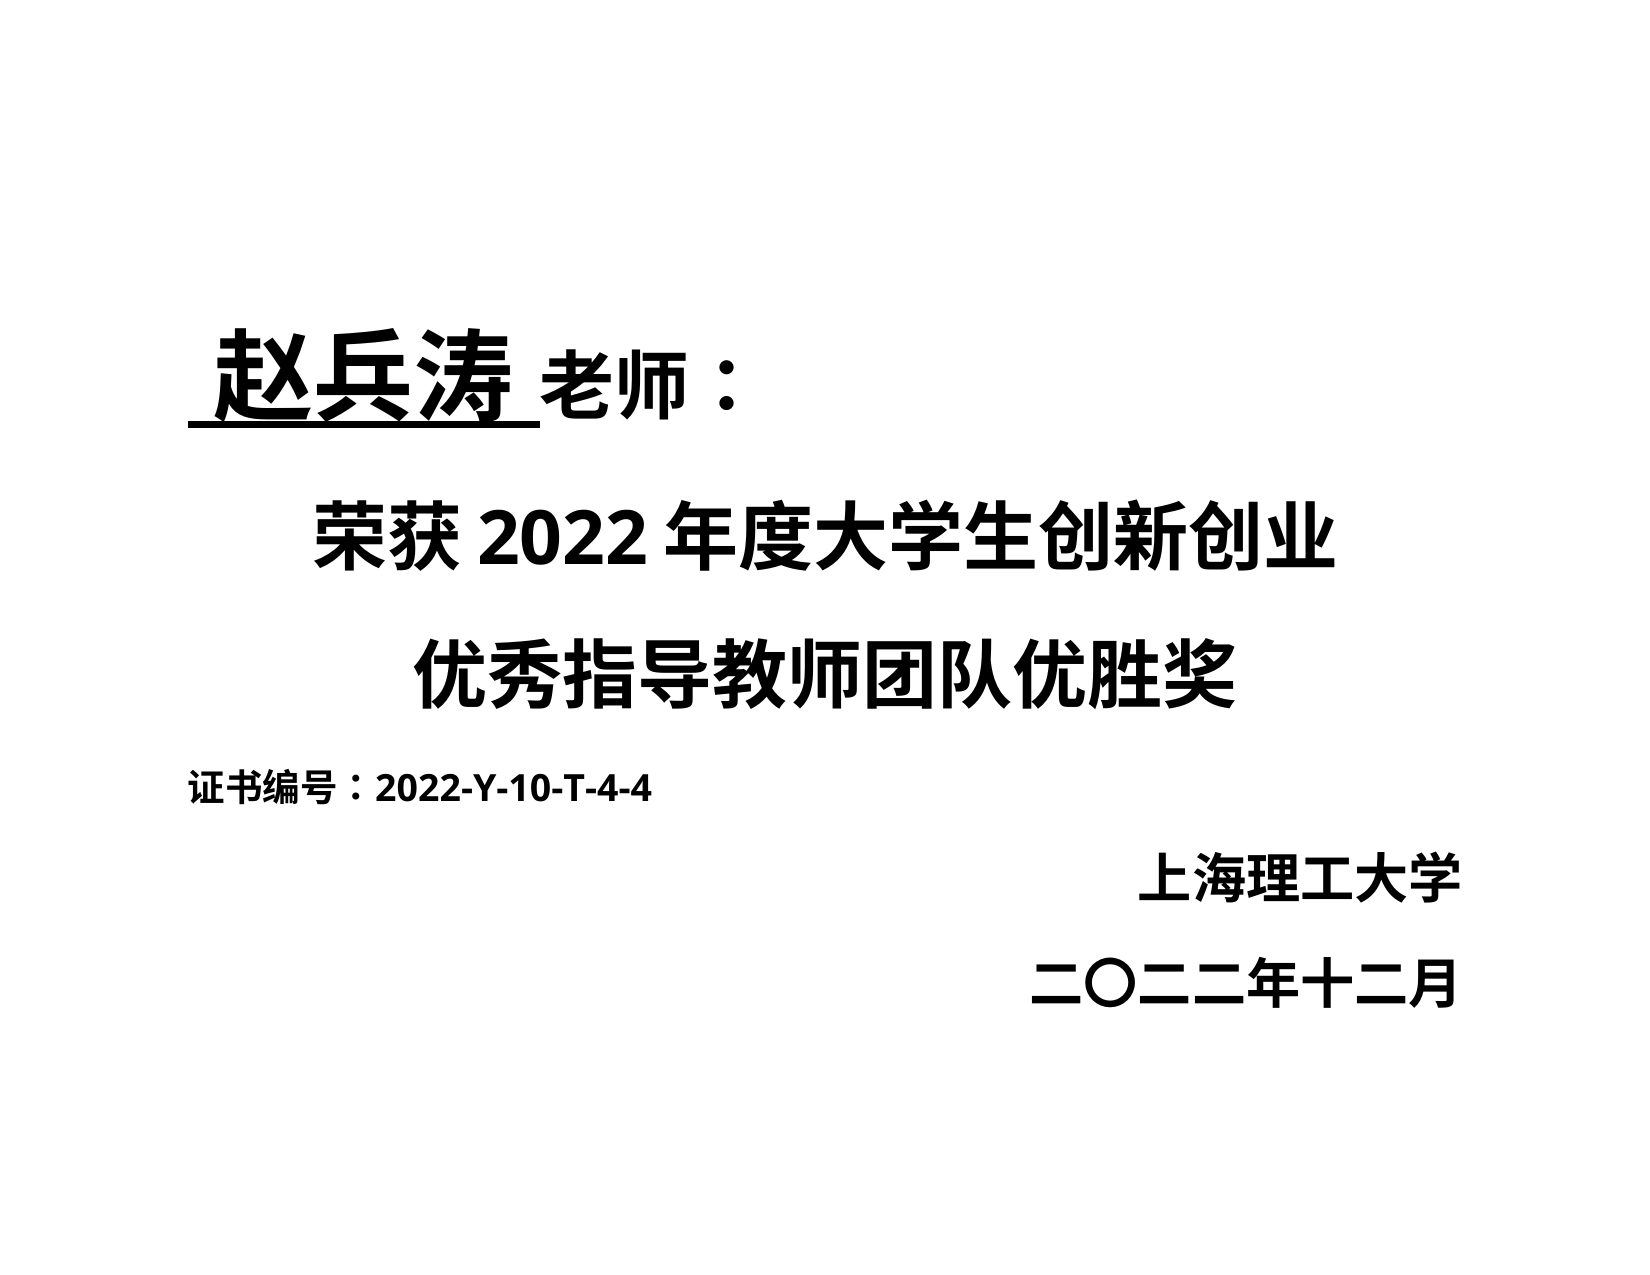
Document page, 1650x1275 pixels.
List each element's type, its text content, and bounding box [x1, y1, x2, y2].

text 赵兵涛 老师： [187, 150, 1462, 443]
text 优秀指导教师团队优胜奖 [187, 622, 1462, 725]
text 证书编号：2022-Y-10-T-4-4 [187, 761, 1462, 812]
text 二〇二二年十二月 [187, 946, 1462, 1020]
text 上海理工大学 [187, 840, 1462, 914]
text 荣获2022年度大学生创新创业 [187, 484, 1462, 586]
